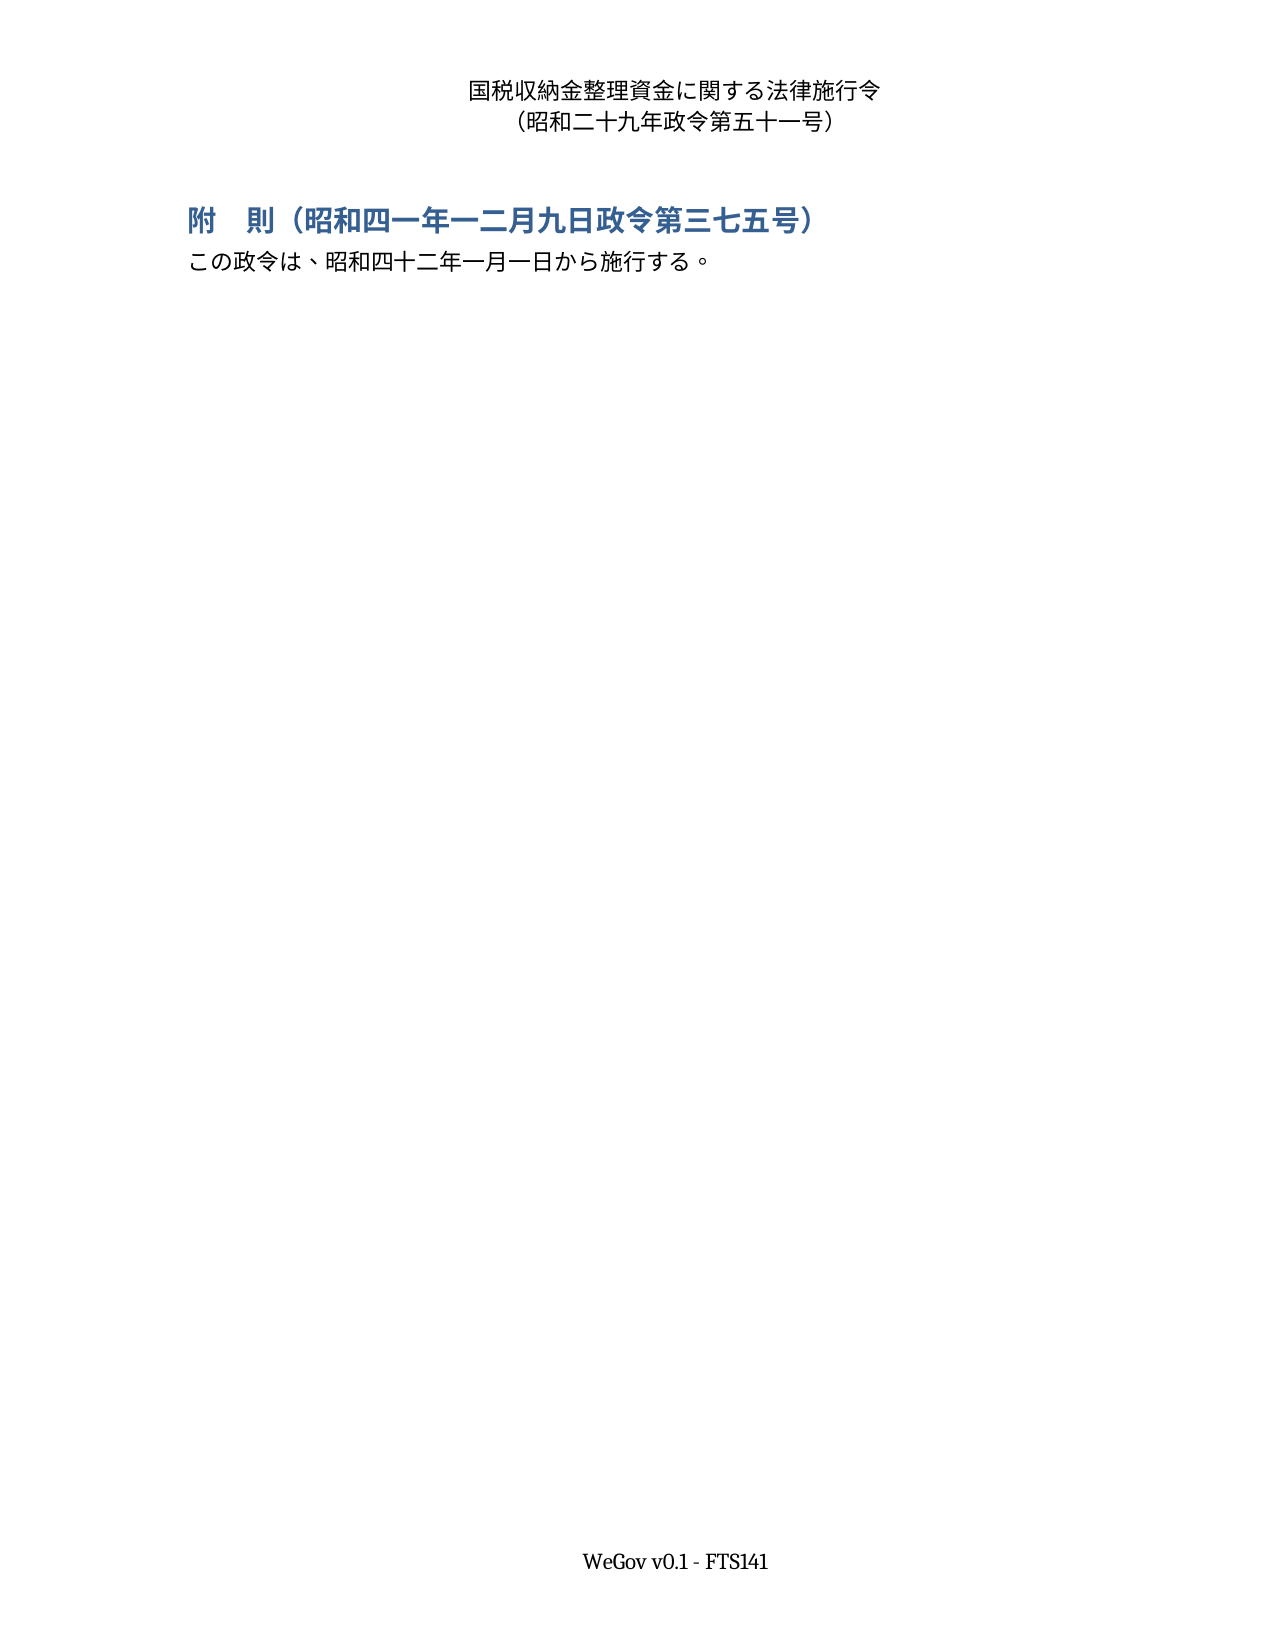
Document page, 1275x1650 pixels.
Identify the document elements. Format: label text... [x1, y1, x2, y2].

text この政令は、昭和四十二年一月一日から施行する。 [187, 246, 1087, 277]
subtitle 附 則（昭和四一年一二月九日政令第三七五号） [187, 200, 1087, 240]
